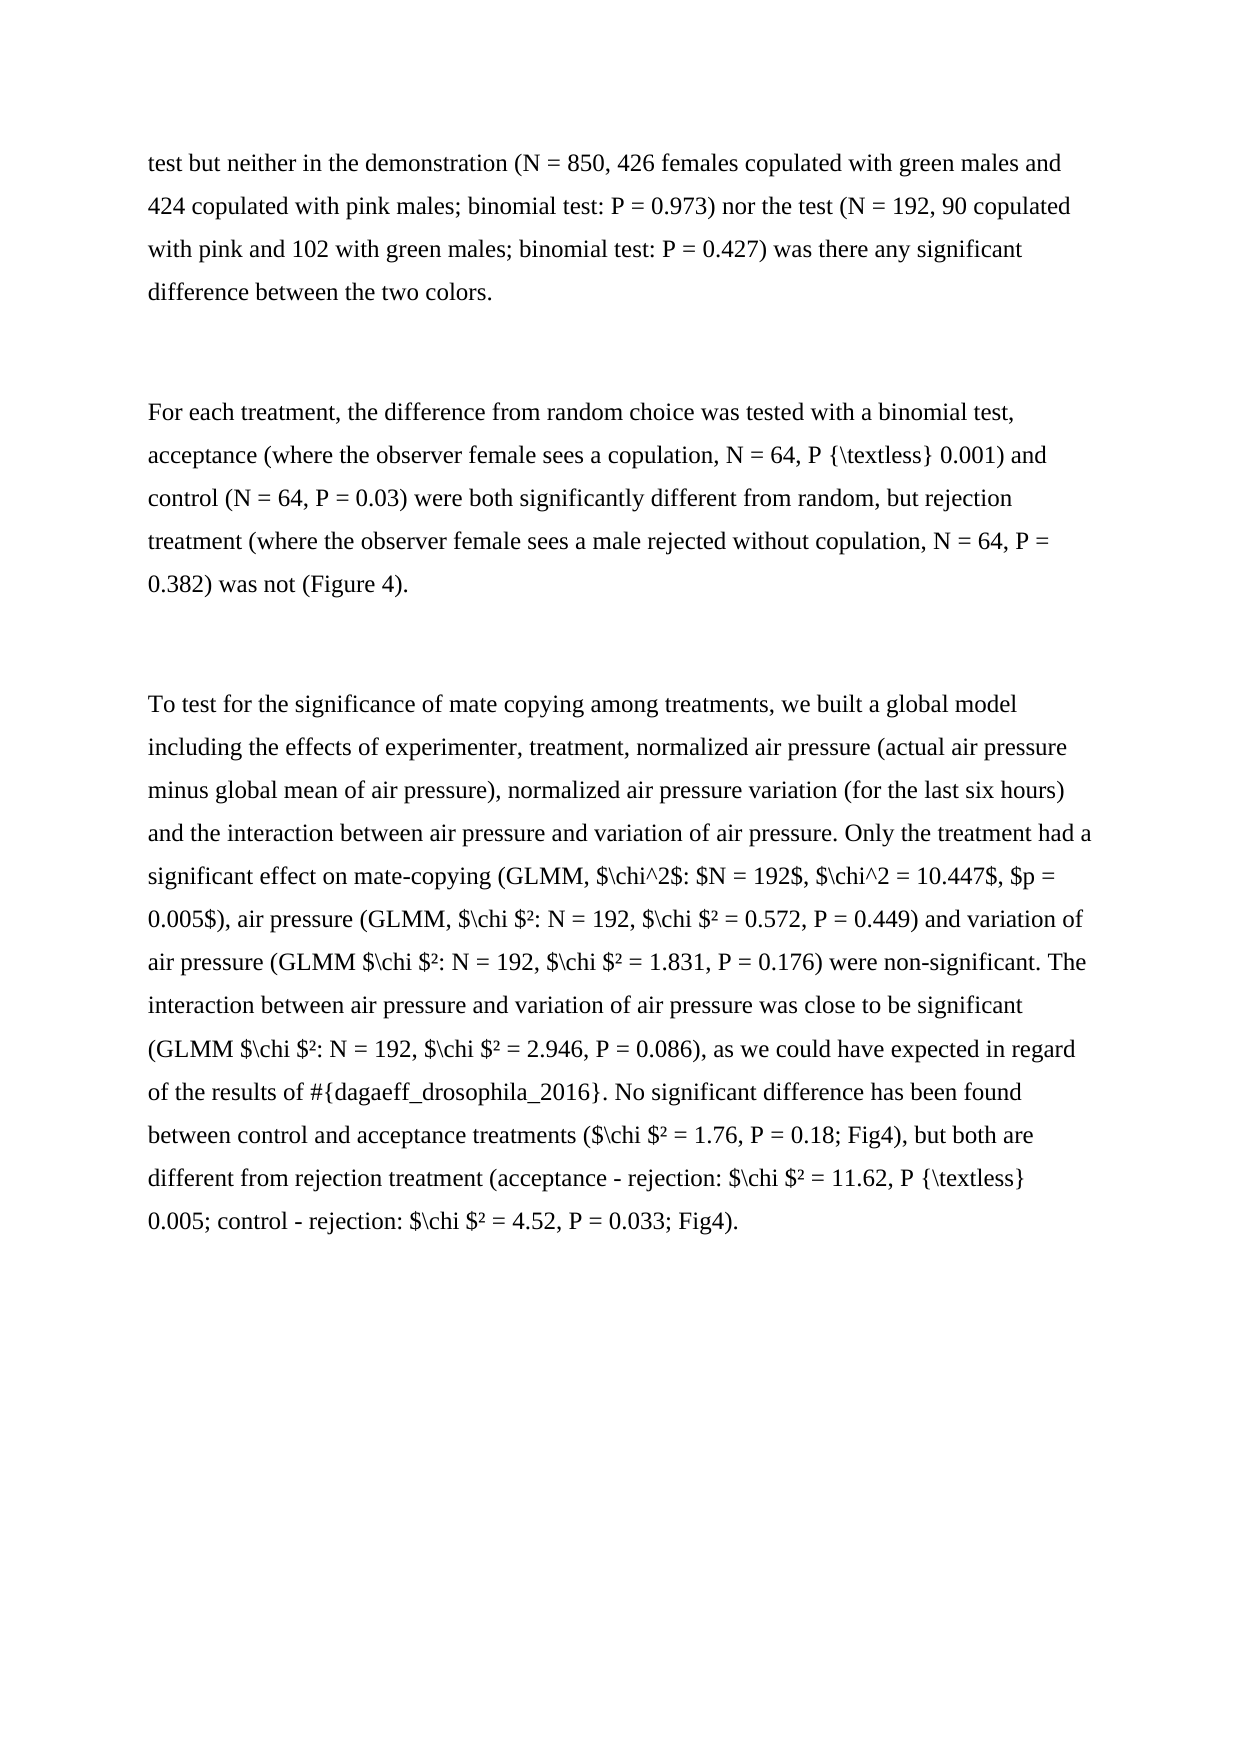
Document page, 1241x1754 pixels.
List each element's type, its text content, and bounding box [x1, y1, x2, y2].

text For each treatment, the difference from random choice was tested with a binomial test, acceptance (where the observer female sees a copulation, N = 64, P {\textless} 0.001) and control (N = 64, P = 0.03) were both significantly different from random, but rejection treatment (where the observer female sees a male rejected without copulation, N = 64, P = 0.382) was not (Figure 4). [148, 397, 1093, 598]
text To test for the significance of mate copying among treatments, we built a global model including the effects of experimenter, treatment, normalized air pressure (actual air pressure minus global mean of air pressure), normalized air pressure variation (for the last six hours) and the interaction between air pressure and variation of air pressure. Only the treatment had a significant effect on mate-copying (GLMM, $\chi^2$: $N = 192$, $\chi^2 = 10.447$, $p = 0.005$), air pressure (GLMM, $\chi $²: N = 192, $\chi $² = 0.572, P = 0.449) and variation of air pressure (GLMM $\chi $²: N = 192, $\chi $² = 1.831, P = 0.176) were non-significant. The interaction between air pressure and variation of air pressure was close to be significant (GLMM $\chi $²: N = 192, $\chi $² = 2.946, P = 0.086), as we could have expected in regard of the results of #{dagaeff_drosophila_2016}. No significant difference has been found between control and acceptance treatments ($\chi $² = 1.76, P = 0.18; Fig4), but both are different from rejection treatment (acceptance - rejection: $\chi $² = 11.62, P {\textless} 0.005; control - rejection: $\chi $² = 4.52, P = 0.033; Fig4). [148, 689, 1093, 1235]
